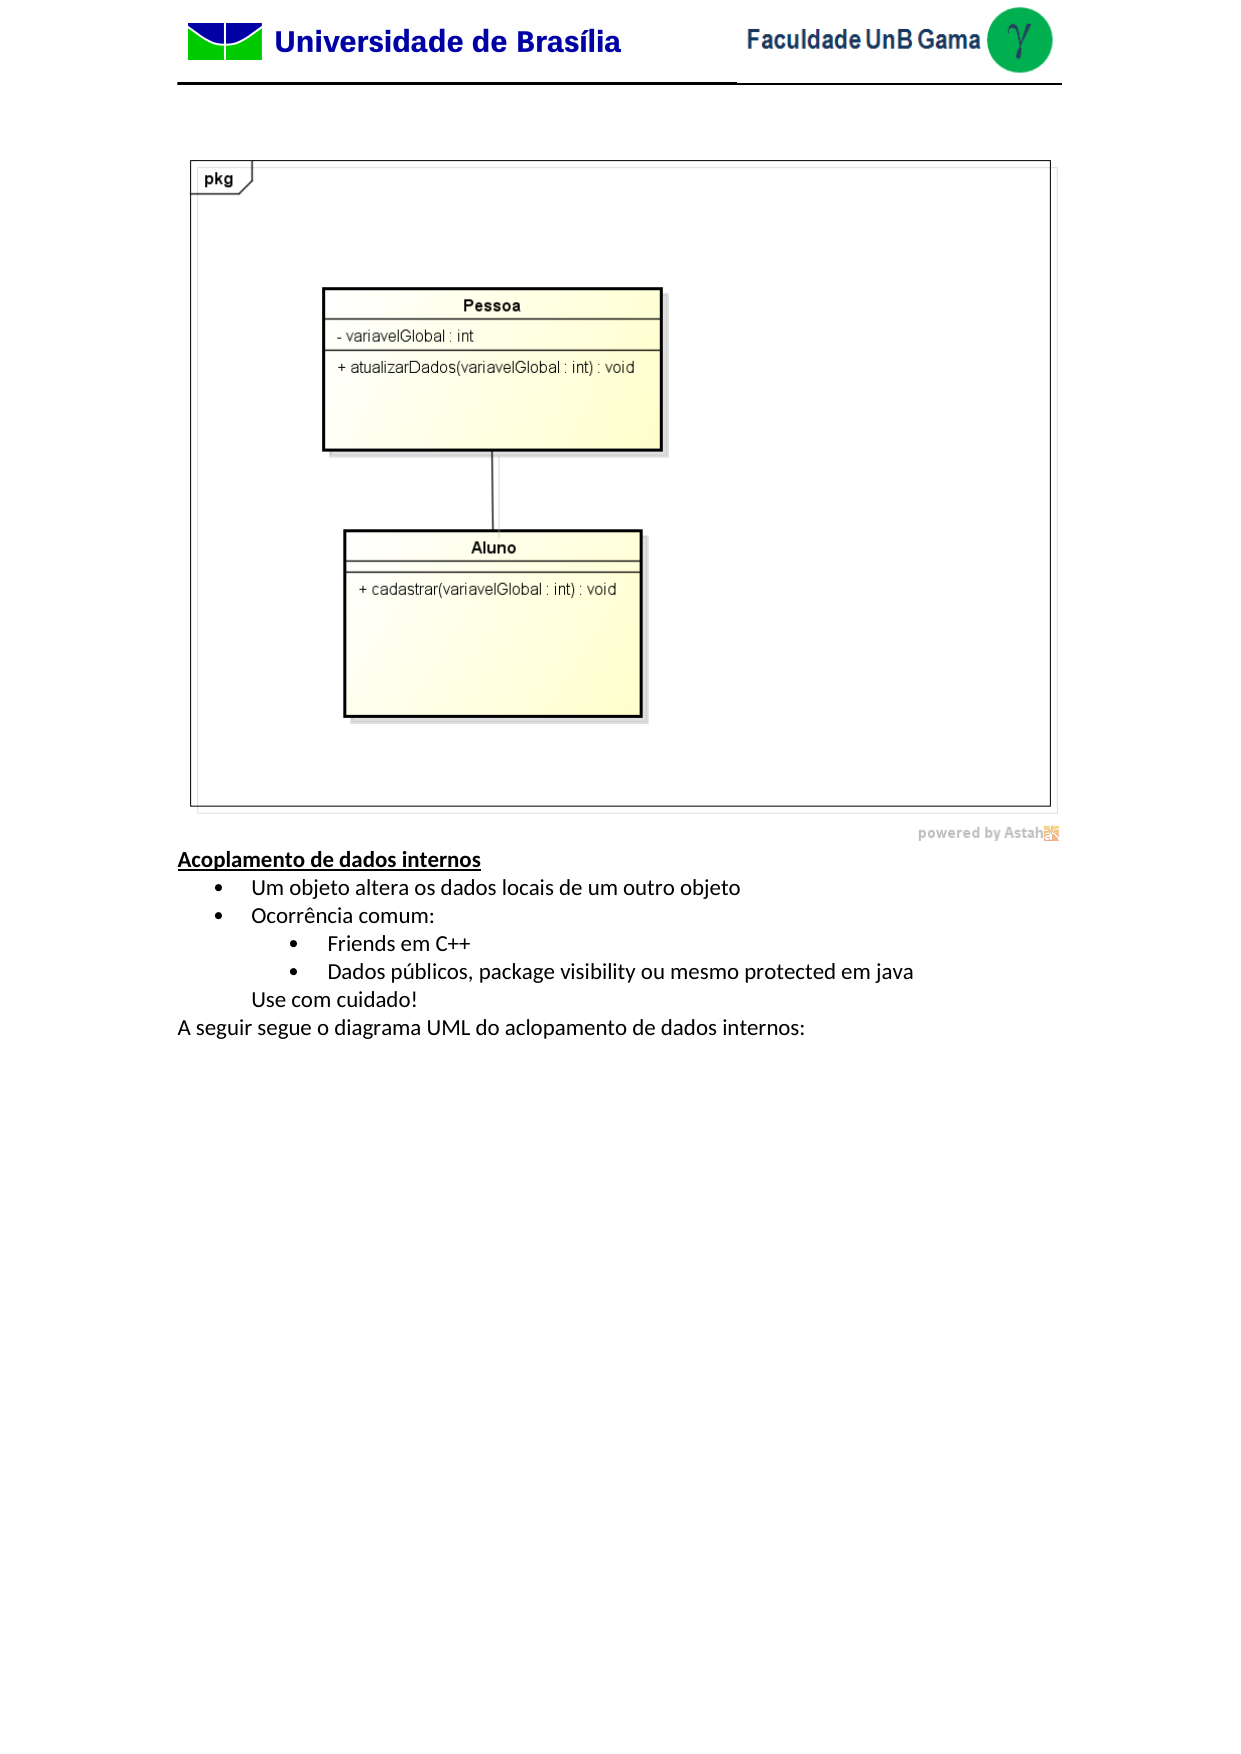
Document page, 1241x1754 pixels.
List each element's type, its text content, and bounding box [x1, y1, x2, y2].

list Um objeto altera os dados locais de um outro objeto [215, 873, 1063, 901]
list Friends em C++ [290, 929, 1063, 957]
list Ocorrência comum: [215, 901, 1063, 929]
text Acoplamento de dados internos [177, 846, 1063, 873]
text A seguir segue o diagrama UML do aclopamento de dados internos: [177, 1013, 1063, 1041]
list Dados públicos, package visibility ou mesmo protected em java [290, 957, 1063, 985]
list Use com cuidado! [215, 985, 1063, 1013]
picture [177, 147, 1063, 846]
